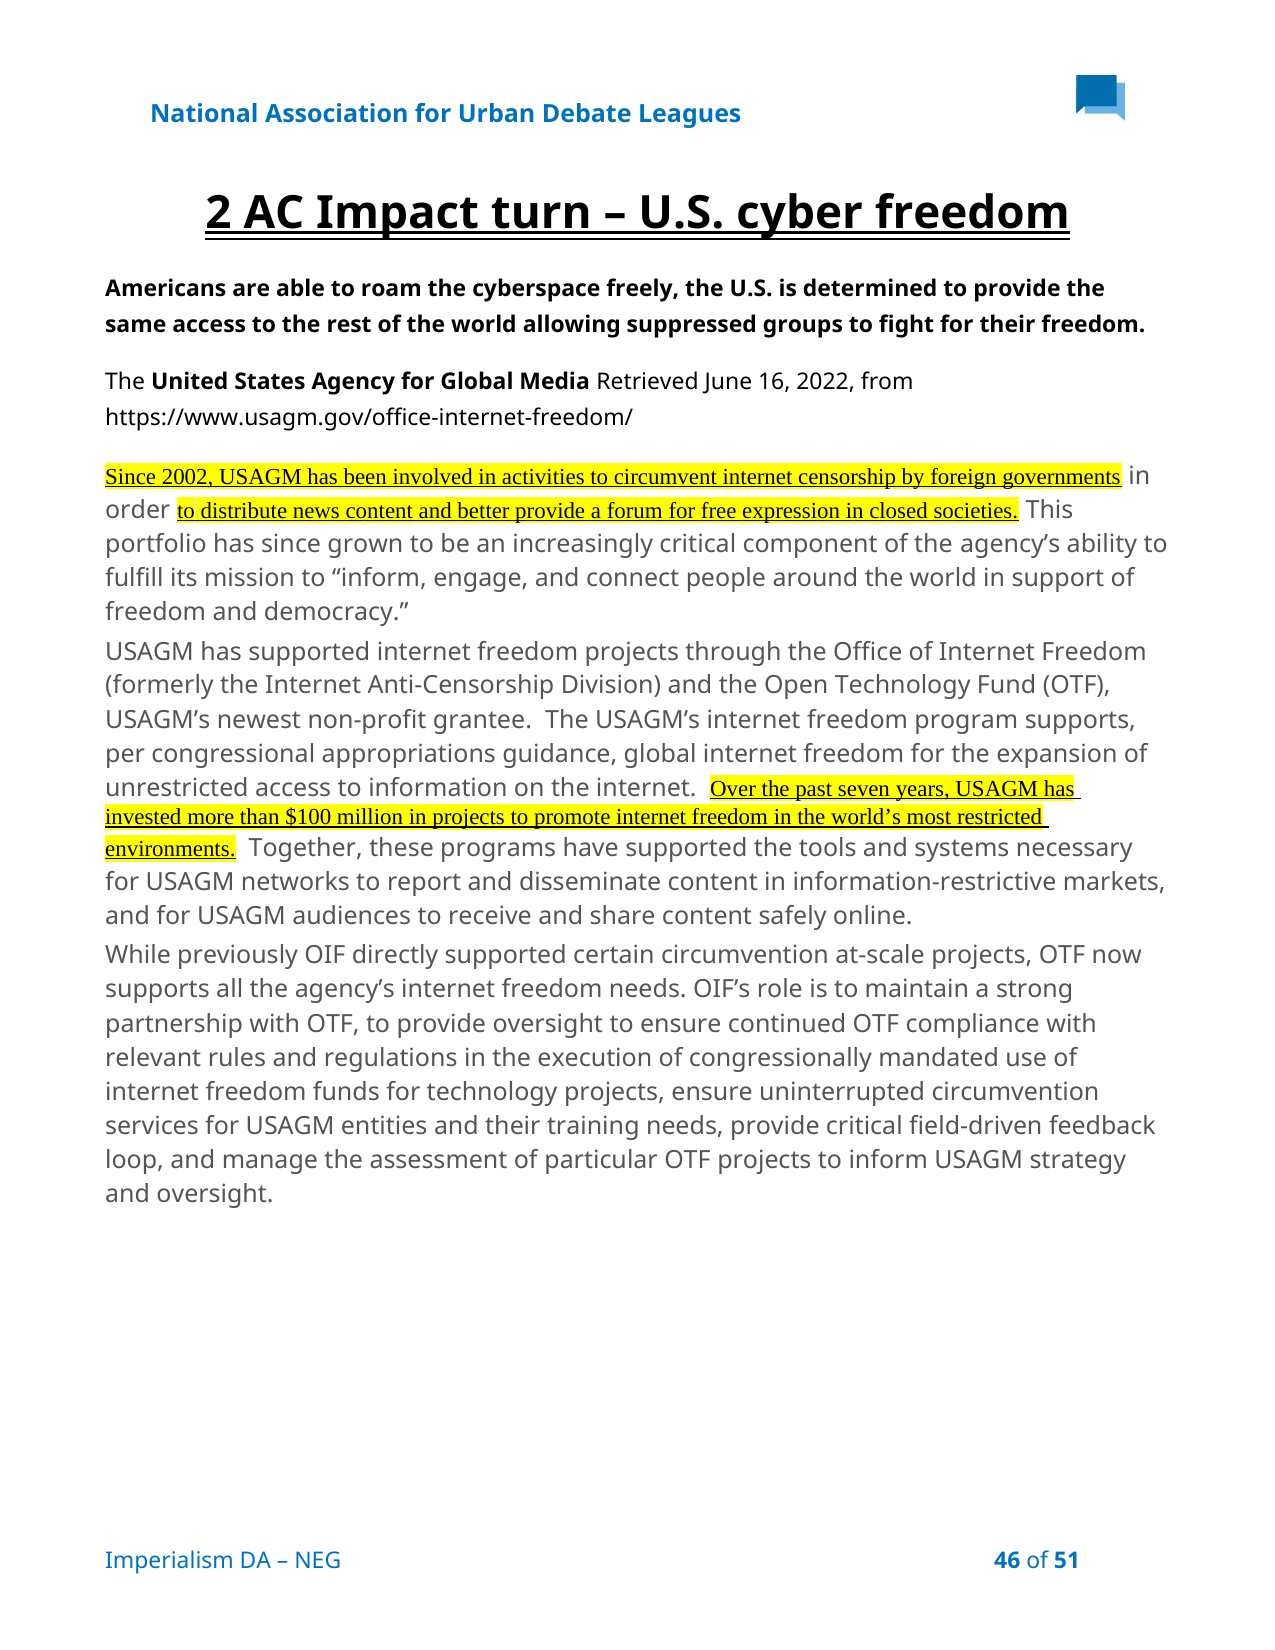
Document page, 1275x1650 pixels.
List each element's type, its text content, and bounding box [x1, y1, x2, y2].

text While previously OIF directly supported certain circumvention at-scale projects, OTF now supports all the agency’s internet freedom needs. OIF’s role is to maintain a strong partnership with OTF, to provide oversight to ensure continued OTF compliance with relevant rules and regulations in the execution of congressionally mandated use of internet freedom funds for technology projects, ensure uninterrupted circumvention services for USAGM entities and their training needs, provide critical field-driven feedback loop, and manage the assessment of particular OTF projects to inform USAGM strategy and oversight. [105, 937, 1170, 1209]
subtitle 2 AC Impact turn – U.S. cyber freedom [105, 180, 1170, 242]
text The United States Agency for Global Media Retrieved June 16, 2022, from https://www.usagm.gov/office-internet-freedom/ [105, 365, 1170, 432]
text USAGM has supported internet freedom projects through the Office of Internet Freedom (formerly the Internet Anti-Censorship Division) and the Open Technology Fund (OTF), USAGM’s newest non-profit grantee. The USAGM’s internet freedom program supports, per congressional appropriations guidance, global internet freedom for the expansion of unrestricted access to information on the internet. Over the past seven years, USAGM has invested more than $100 million in projects to promote internet freedom in the world’s most restricted environments. Together, these programs have supported the tools and systems necessary for USAGM networks to report and disseminate content in information-restrictive markets, and for USAGM audiences to receive and share content safely online. [105, 633, 1170, 932]
picture [1075, 75, 1125, 123]
subtitle Americans are able to roam the cyberspace freely, the U.S. is determined to provide the same access to the rest of the world allowing suppressed groups to fight for their freedom. [105, 272, 1170, 339]
text Since 2002, USAGM has been involved in activities to circumvent internet censorship by foreign governments in order to distribute news content and better provide a forum for free expression in closed societies. This portfolio has since grown to be an increasingly critical component of the agency’s ability to fulfill its mission to “inform, engage, and connect people around the world in support of freedom and democracy.” [105, 458, 1170, 628]
